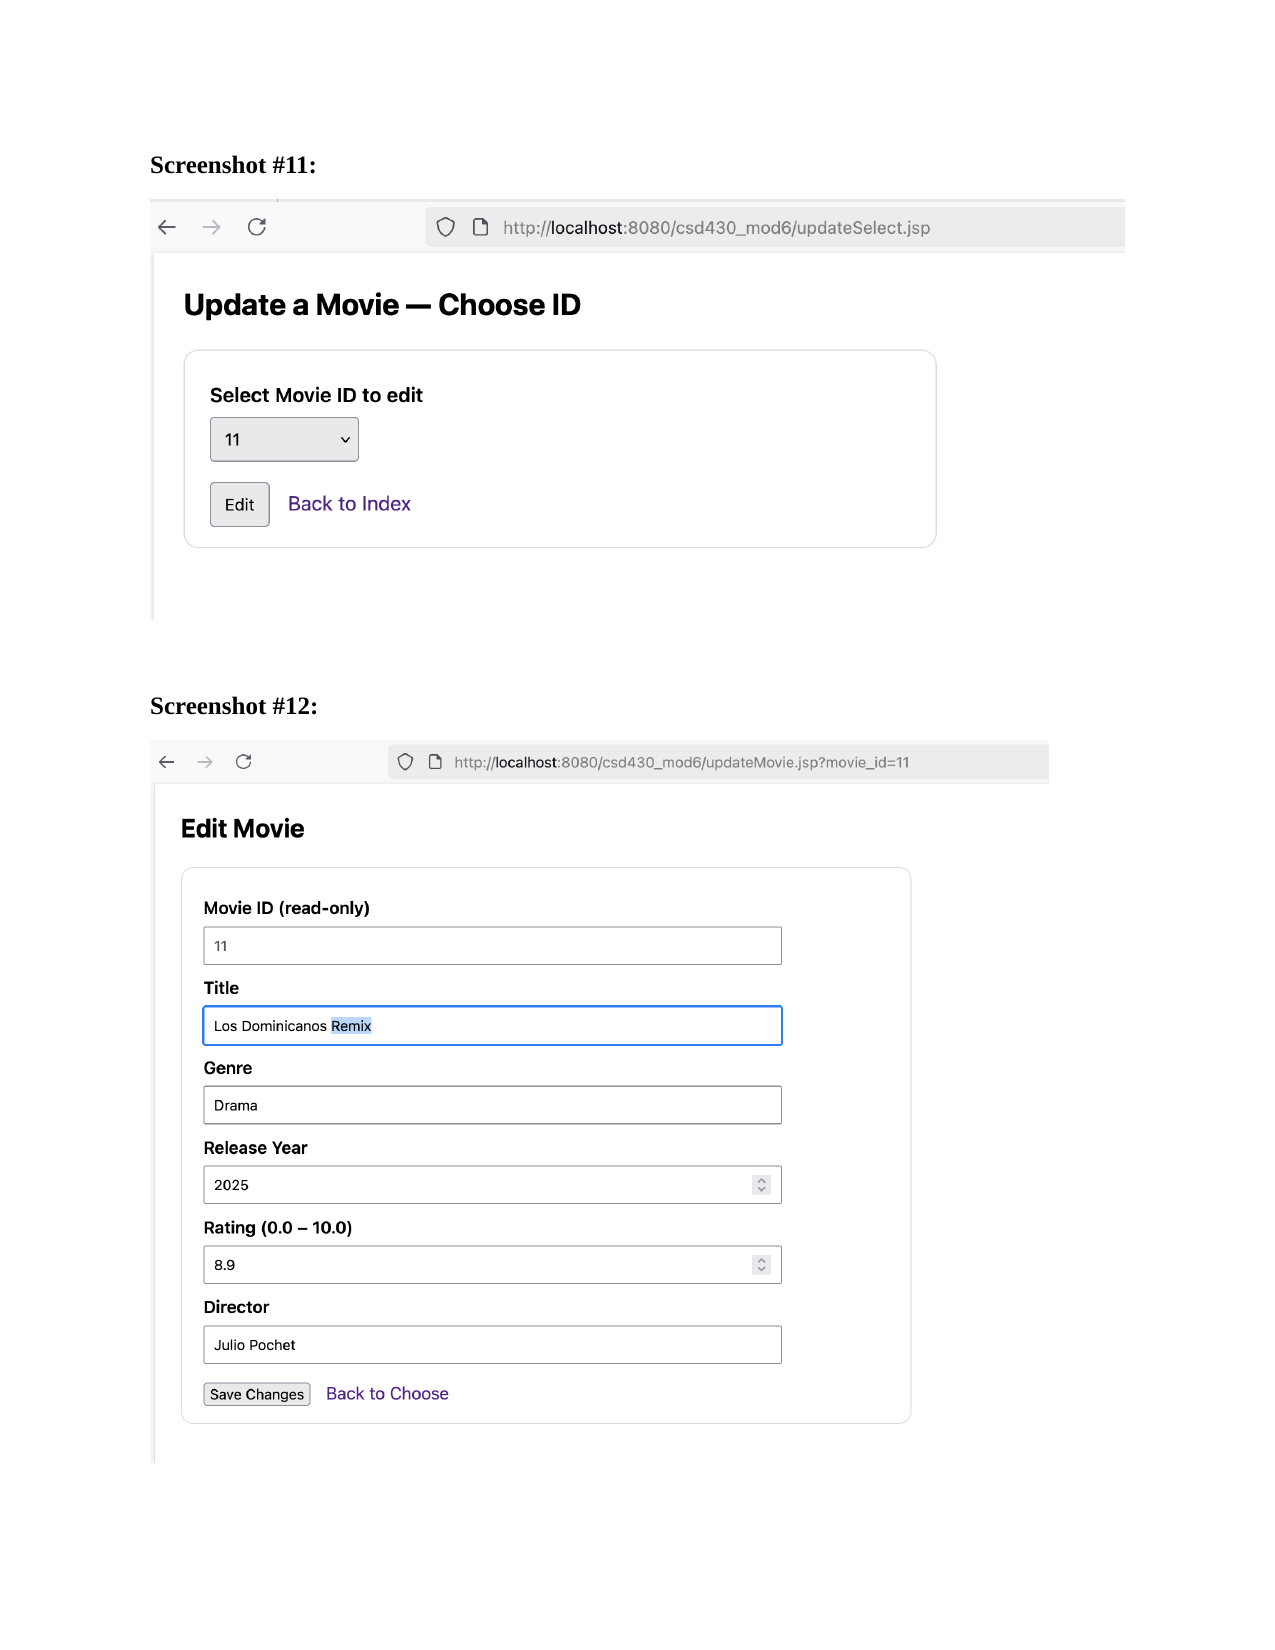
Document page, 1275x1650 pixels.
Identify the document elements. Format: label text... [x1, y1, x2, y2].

picture [150, 199, 1125, 620]
text Screenshot #11: [150, 150, 1125, 179]
picture [150, 740, 1049, 1463]
text Screenshot #12: [150, 691, 1125, 720]
